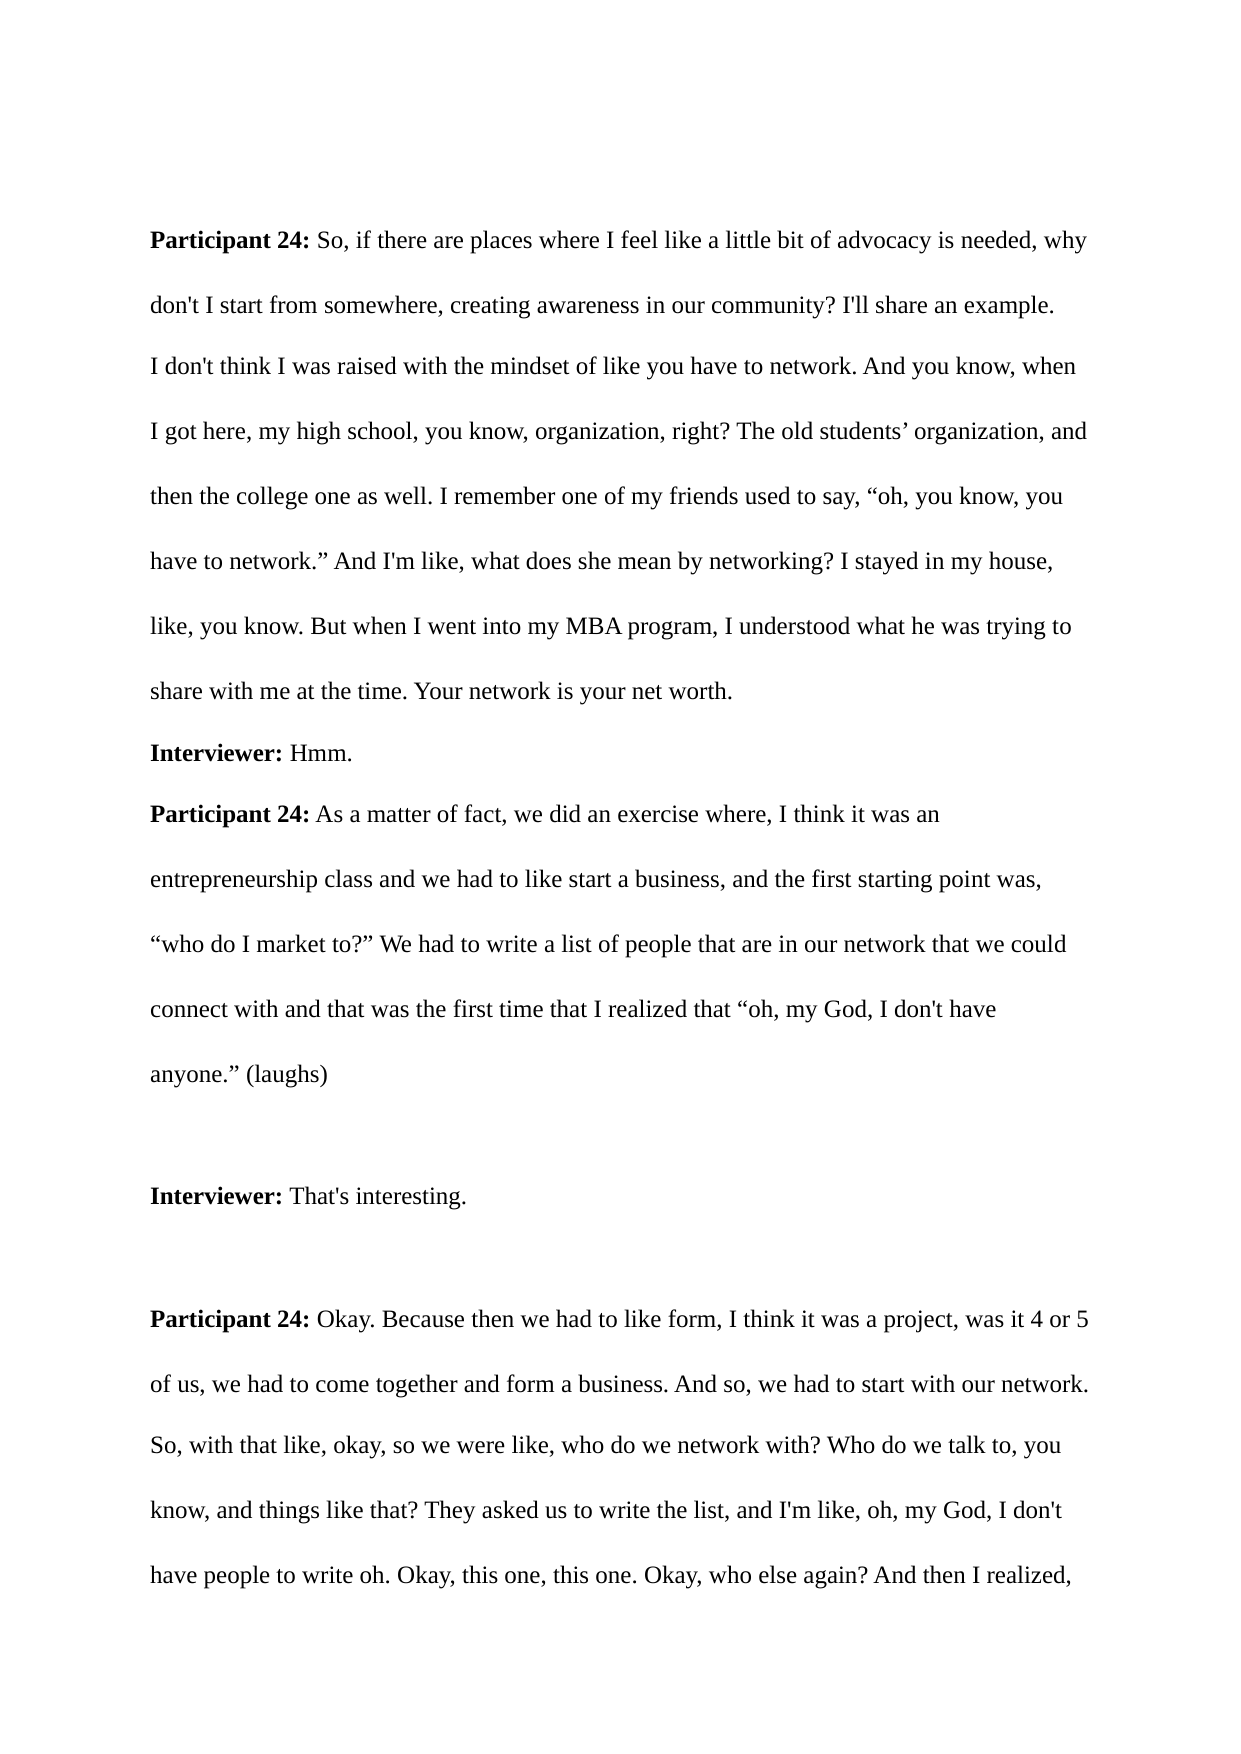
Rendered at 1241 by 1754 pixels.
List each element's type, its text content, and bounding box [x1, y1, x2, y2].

text Interviewer: That's interesting. [150, 1179, 1090, 1212]
text I don't think I was raised with the mindset of like you have to network. And you know, when I got here, my high school, you know, organization, right? The old students’ organization, and then the college one as well. I remember one of my friends used to say, “oh, you know, you have to network.” And I'm like, what does she mean by networking? I stayed in my house, like, you know. But when I went into my MBA program, I understood what he was trying to share with me at the time. Your network is your net worth. [150, 349, 1090, 707]
text Participant 24: Okay. Because then we had to like form, I think it was a project, was it 4 or 5 of us, we had to come together and form a business. And so, we had to start with our network. [150, 1302, 1090, 1399]
text Participant 24: So, if there are places where I feel like a little bit of advocacy is needed, why don't I start from somewhere, creating awareness in our community? I'll share an example. [150, 223, 1090, 321]
text Participant 24: As a matter of fact, we did an exercise where, I think it was an entrepreneurship class and we had to like start a business, and the first starting point was, “who do I market to?” We had to write a list of people that are in our network that we could connect with and that was the first time that I realized that “oh, my God, I don't have anyone.” (laughs) [150, 797, 1090, 1089]
text Interviewer: Hmm. [150, 736, 1090, 768]
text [150, 1428, 1090, 1591]
